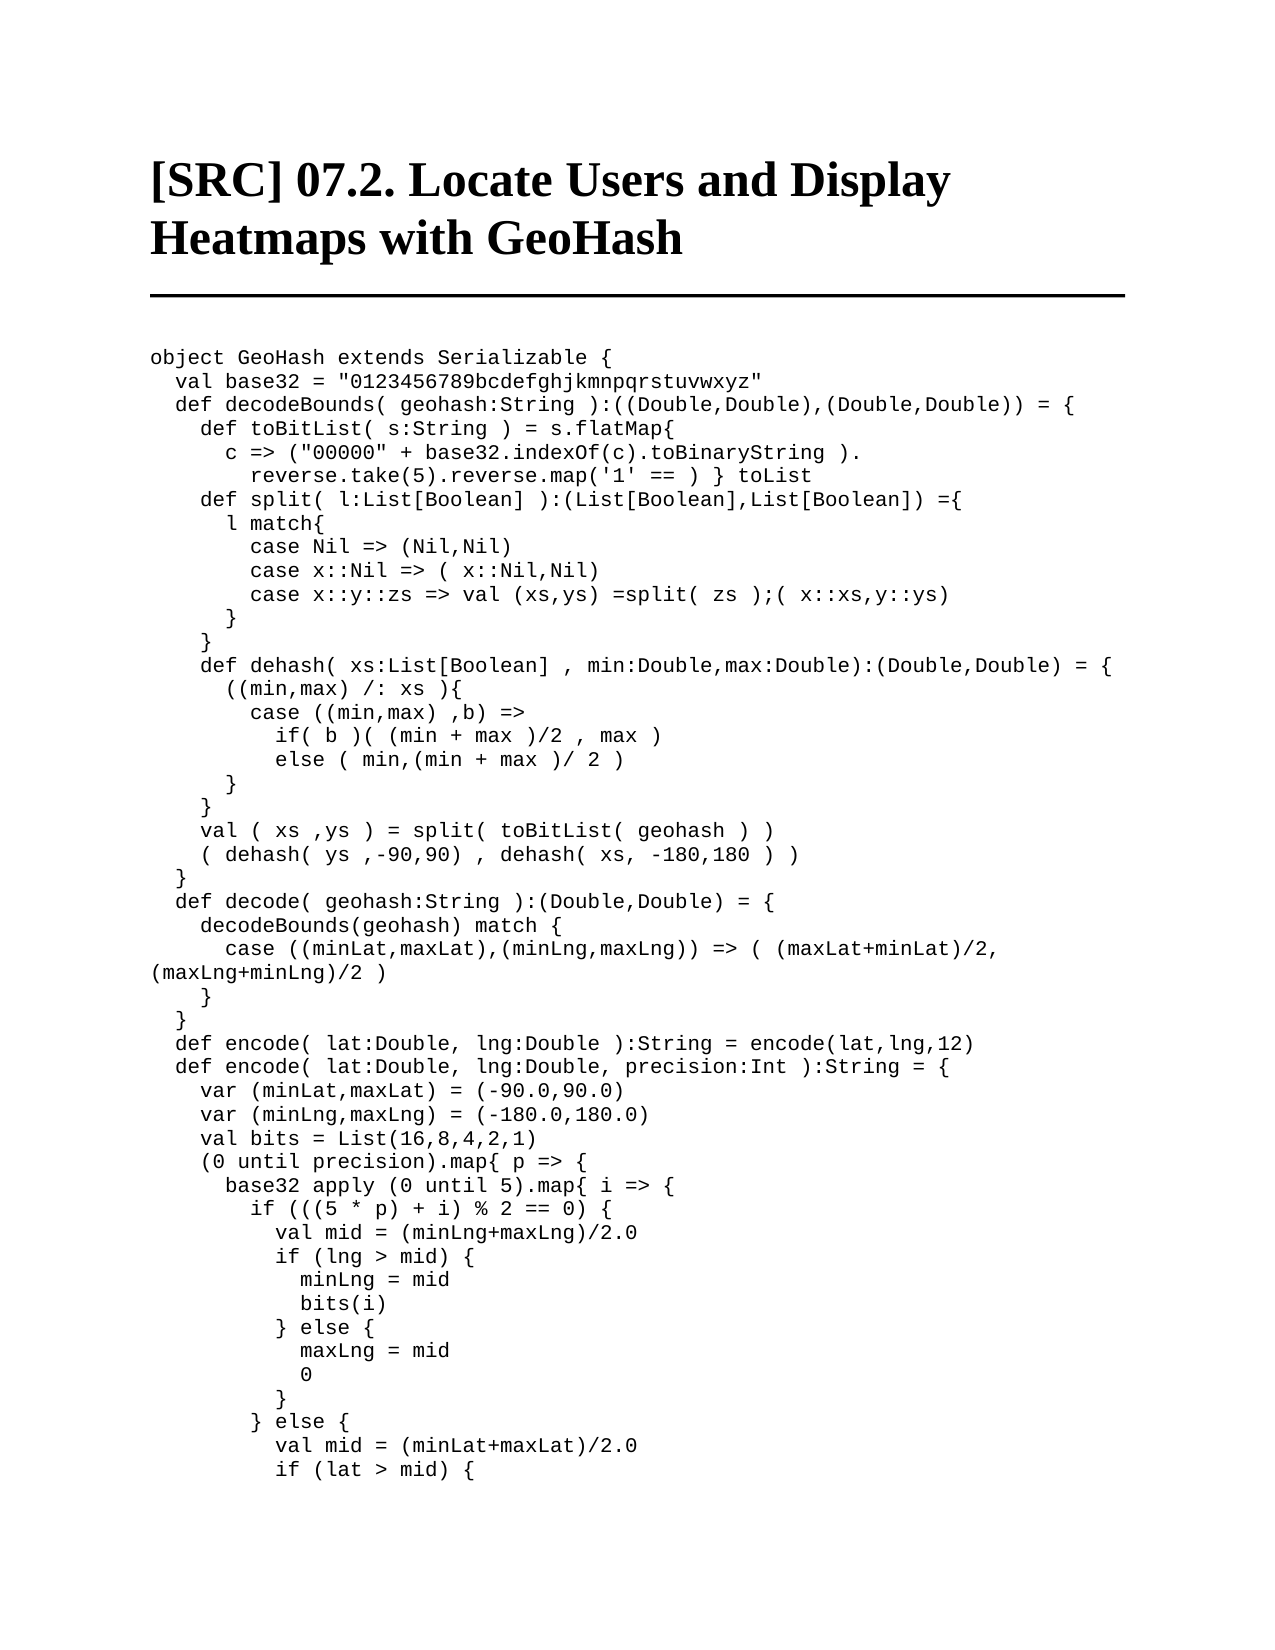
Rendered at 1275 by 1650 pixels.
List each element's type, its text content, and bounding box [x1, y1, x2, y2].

text val mid = (minLat+maxLat)/2.0 [150, 1435, 1125, 1458]
text case ((min,max) ,b) => [150, 702, 1125, 726]
text } [150, 631, 1125, 654]
subtitle [SRC] 07.2. Locate Users and Display Heatmaps with GeoHash [150, 150, 1125, 265]
text (0 until precision).map{ p => { [150, 1151, 1125, 1175]
text base32 apply (0 until 5).map{ i => { [150, 1175, 1125, 1198]
text val base32 = "0123456789bcdefghjkmnpqrstuvwxyz" [150, 371, 1125, 394]
text object GeoHash extends Serializable { [150, 347, 1125, 371]
text ( dehash( ys ,-90,90) , dehash( xs, -180,180 ) ) [150, 844, 1125, 867]
text reverse.take(5).reverse.map('1' == ) } toList [150, 465, 1125, 489]
text case x::y::zs => val (xs,ys) =split( zs );( x::xs,y::ys) [150, 584, 1125, 607]
text } [150, 1388, 1125, 1411]
text case Nil => (Nil,Nil) [150, 536, 1125, 560]
text var (minLng,maxLng) = (-180.0,180.0) [150, 1104, 1125, 1127]
text if (lng > mid) { [150, 1246, 1125, 1269]
text l match{ [150, 513, 1125, 536]
text def decodeBounds( geohash:String ):((Double,Double),(Double,Double)) = { [150, 394, 1125, 418]
text c => ("00000" + base32.indexOf(c).toBinaryString ). [150, 442, 1125, 465]
text } [150, 773, 1125, 796]
text } else { [150, 1317, 1125, 1340]
text def split( l:List[Boolean] ):(List[Boolean],List[Boolean]) ={ [150, 489, 1125, 513]
text if (lat > mid) { [150, 1458, 1125, 1482]
text val ( xs ,ys ) = split( toBitList( geohash ) ) [150, 820, 1125, 844]
text minLng = mid [150, 1269, 1125, 1293]
text def decode( geohash:String ):(Double,Double) = { [150, 891, 1125, 915]
text case ((minLat,maxLat),(minLng,maxLng)) => ( (maxLat+minLat)/2, (maxLng+minLng)/2 ) [150, 938, 1125, 986]
text } [150, 986, 1125, 1009]
text def toBitList( s:String ) = s.flatMap{ [150, 418, 1125, 442]
text if( b )( (min + max )/2 , max ) [150, 726, 1125, 749]
text } [150, 867, 1125, 891]
text ((min,max) /: xs ){ [150, 678, 1125, 702]
text case x::Nil => ( x::Nil,Nil) [150, 560, 1125, 584]
text } [150, 607, 1125, 631]
text def dehash( xs:List[Boolean] , min:Double,max:Double):(Double,Double) = { [150, 654, 1125, 678]
text } [150, 1009, 1125, 1033]
text def encode( lat:Double, lng:Double ):String = encode(lat,lng,12) [150, 1033, 1125, 1057]
text } [150, 796, 1125, 820]
text if (((5 * p) + i) % 2 == 0) { [150, 1198, 1125, 1222]
text 0 [150, 1364, 1125, 1388]
text val mid = (minLng+maxLng)/2.0 [150, 1222, 1125, 1246]
text maxLng = mid [150, 1340, 1125, 1364]
text } else { [150, 1411, 1125, 1435]
text val bits = List(16,8,4,2,1) [150, 1127, 1125, 1151]
text def encode( lat:Double, lng:Double, precision:Int ):String = { [150, 1057, 1125, 1080]
text var (minLat,maxLat) = (-90.0,90.0) [150, 1080, 1125, 1104]
text else ( min,(min + max )/ 2 ) [150, 749, 1125, 773]
text bits(i) [150, 1293, 1125, 1317]
text decodeBounds(geohash) match { [150, 915, 1125, 938]
